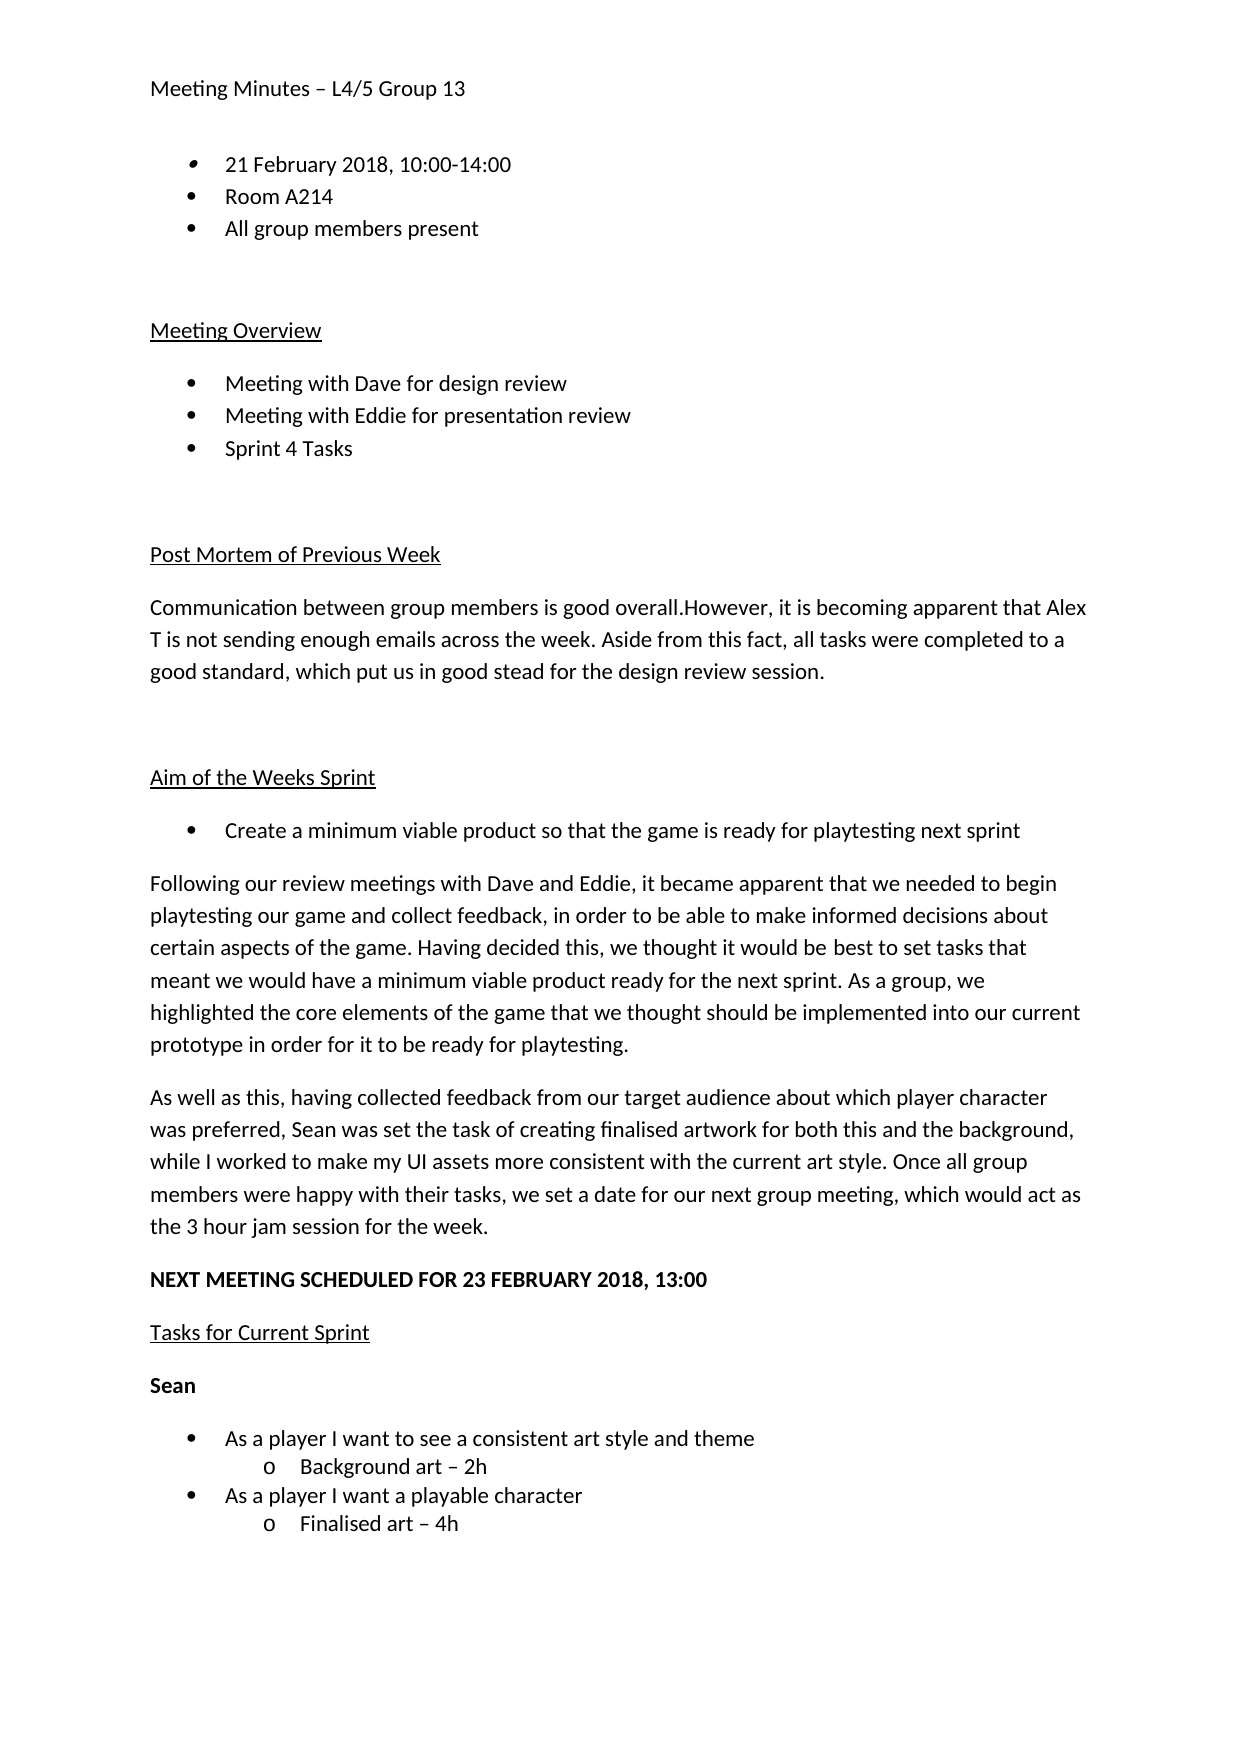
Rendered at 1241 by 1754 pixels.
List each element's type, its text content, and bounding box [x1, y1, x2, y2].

list Finalised art – 4h [262, 1509, 1090, 1538]
list Meeting with Dave for design review [187, 369, 1090, 397]
text Following our review meetings with Dave and Eddie, it became apparent that we needed to begin playtesting our game and collect feedback, in order to be able to make informed decisions about certain aspects of the game. Having decided this, we thought it would be best to set tasks that meant we would have a minimum viable product ready for the next sprint. As a group, we highlighted the core elements of the game that we thought should be implemented into our current prototype in order for it to be ready for playtesting. [150, 869, 1090, 1058]
text Communication between group members is good overall.However, it is becoming apparent that Alex T is not sending enough emails across the week. Aside from this fact, all tasks were completed to a good standard, which put us in good stead for the design review session. [150, 593, 1090, 685]
text Meeting Overview [150, 316, 1090, 344]
text NEXT MEETING SCHEDULED FOR 23 FEBRUARY 2018, 13:00 [150, 1265, 1090, 1293]
text As well as this, having collected feedback from our target audience about which player character was preferred, Sean was set the task of creating finalised artwork for both this and the background, while I worked to make my UI assets more consistent with the current art style. Once all group members were happy with their tasks, we set a date for our next group meeting, which would act as the 3 hour jam session for the week. [150, 1083, 1090, 1240]
text Sean [150, 1371, 1090, 1399]
list Background art – 2h [262, 1452, 1090, 1481]
text Post Mortem of Previous Week [150, 540, 1090, 568]
text Tasks for Current Sprint [150, 1318, 1090, 1346]
list 21 February 2018, 10:00-14:00 [187, 150, 1090, 178]
list Sprint 4 Tasks [187, 434, 1090, 462]
list As a player I want to see a consistent art style and theme [187, 1424, 1090, 1452]
text Aim of the Weeks Sprint [150, 763, 1090, 791]
list Meeting with Eddie for presentation review [187, 401, 1090, 429]
list All group members present [187, 214, 1090, 242]
list Create a minimum viable product so that the game is ready for playtesting next sprint [187, 816, 1090, 844]
list As a player I want a playable character [187, 1481, 1090, 1509]
list Room A214 [187, 182, 1090, 210]
